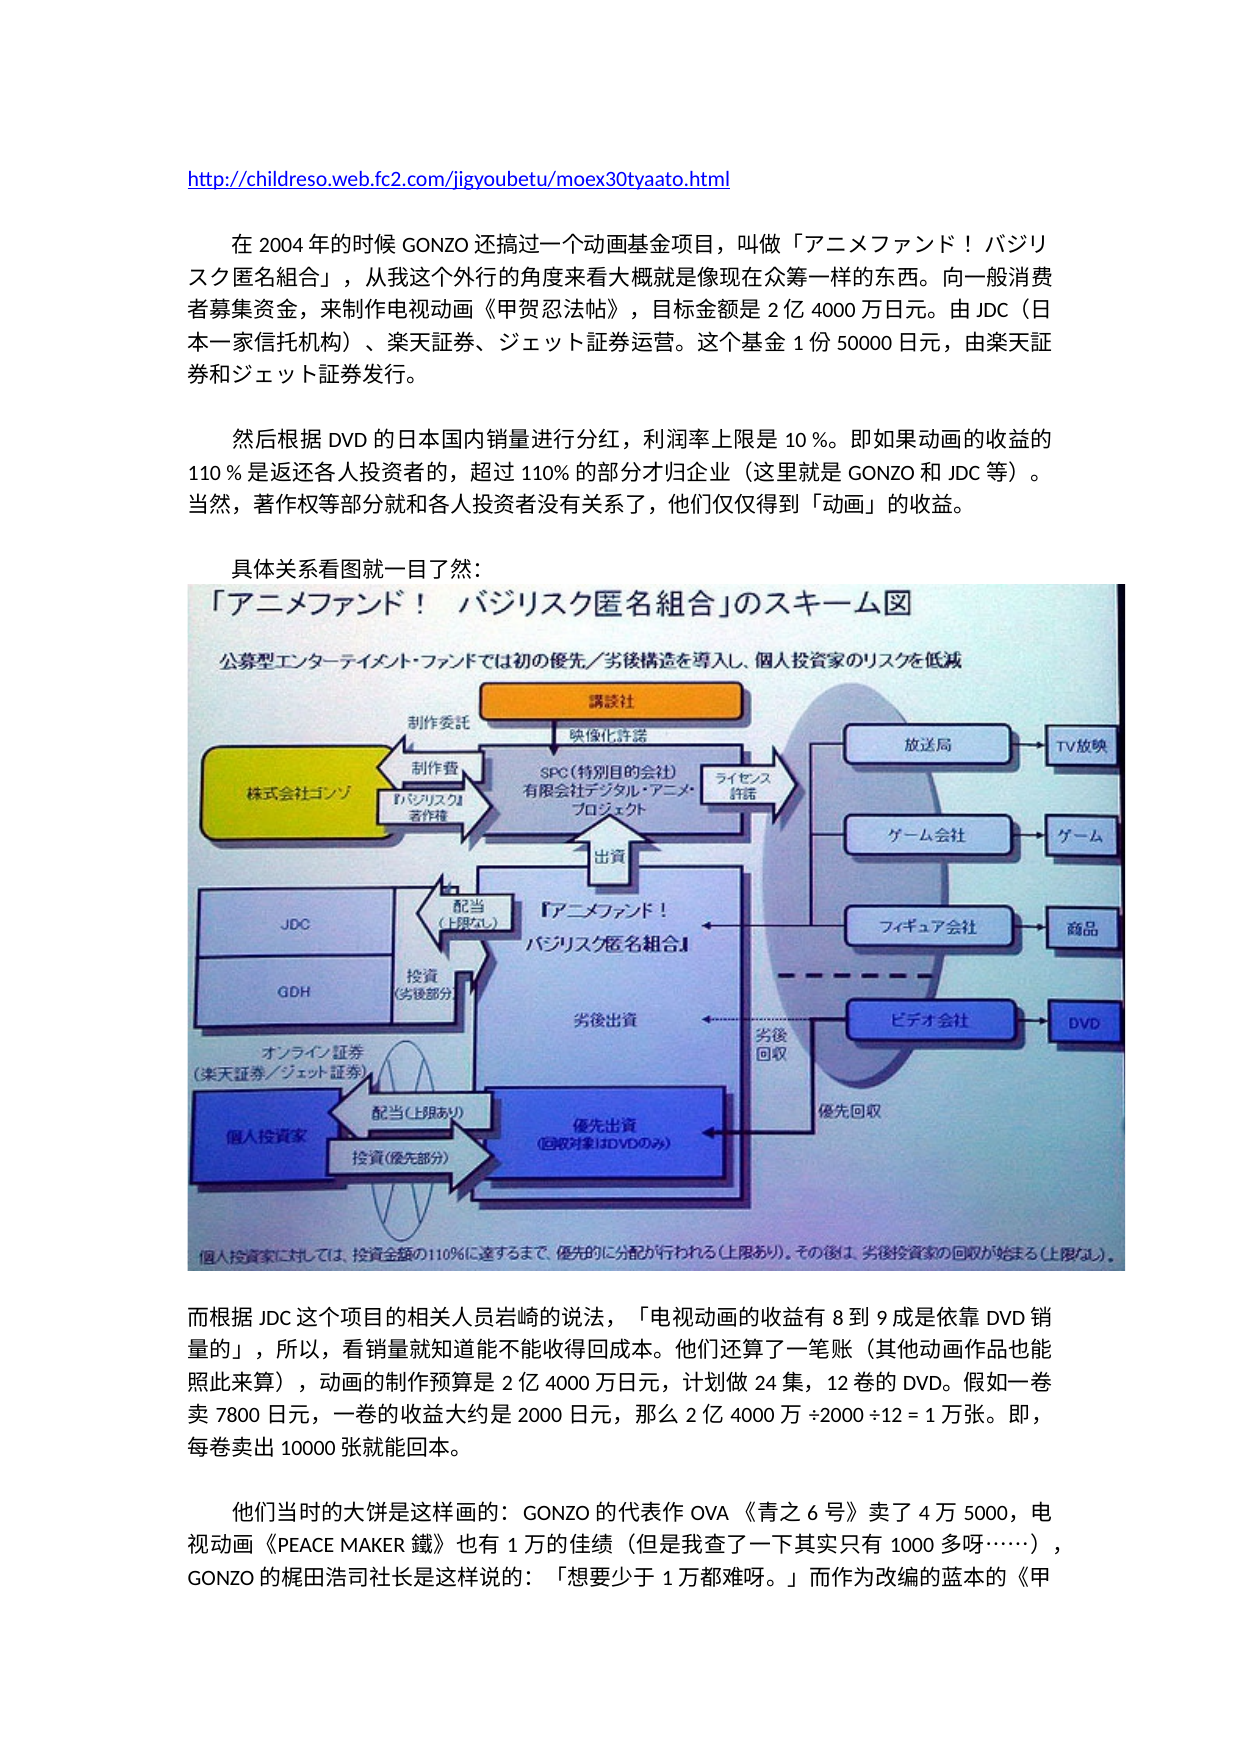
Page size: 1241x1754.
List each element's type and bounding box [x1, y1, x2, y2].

text [187, 1271, 1053, 1592]
text [187, 162, 1053, 584]
picture [187, 584, 1125, 1271]
